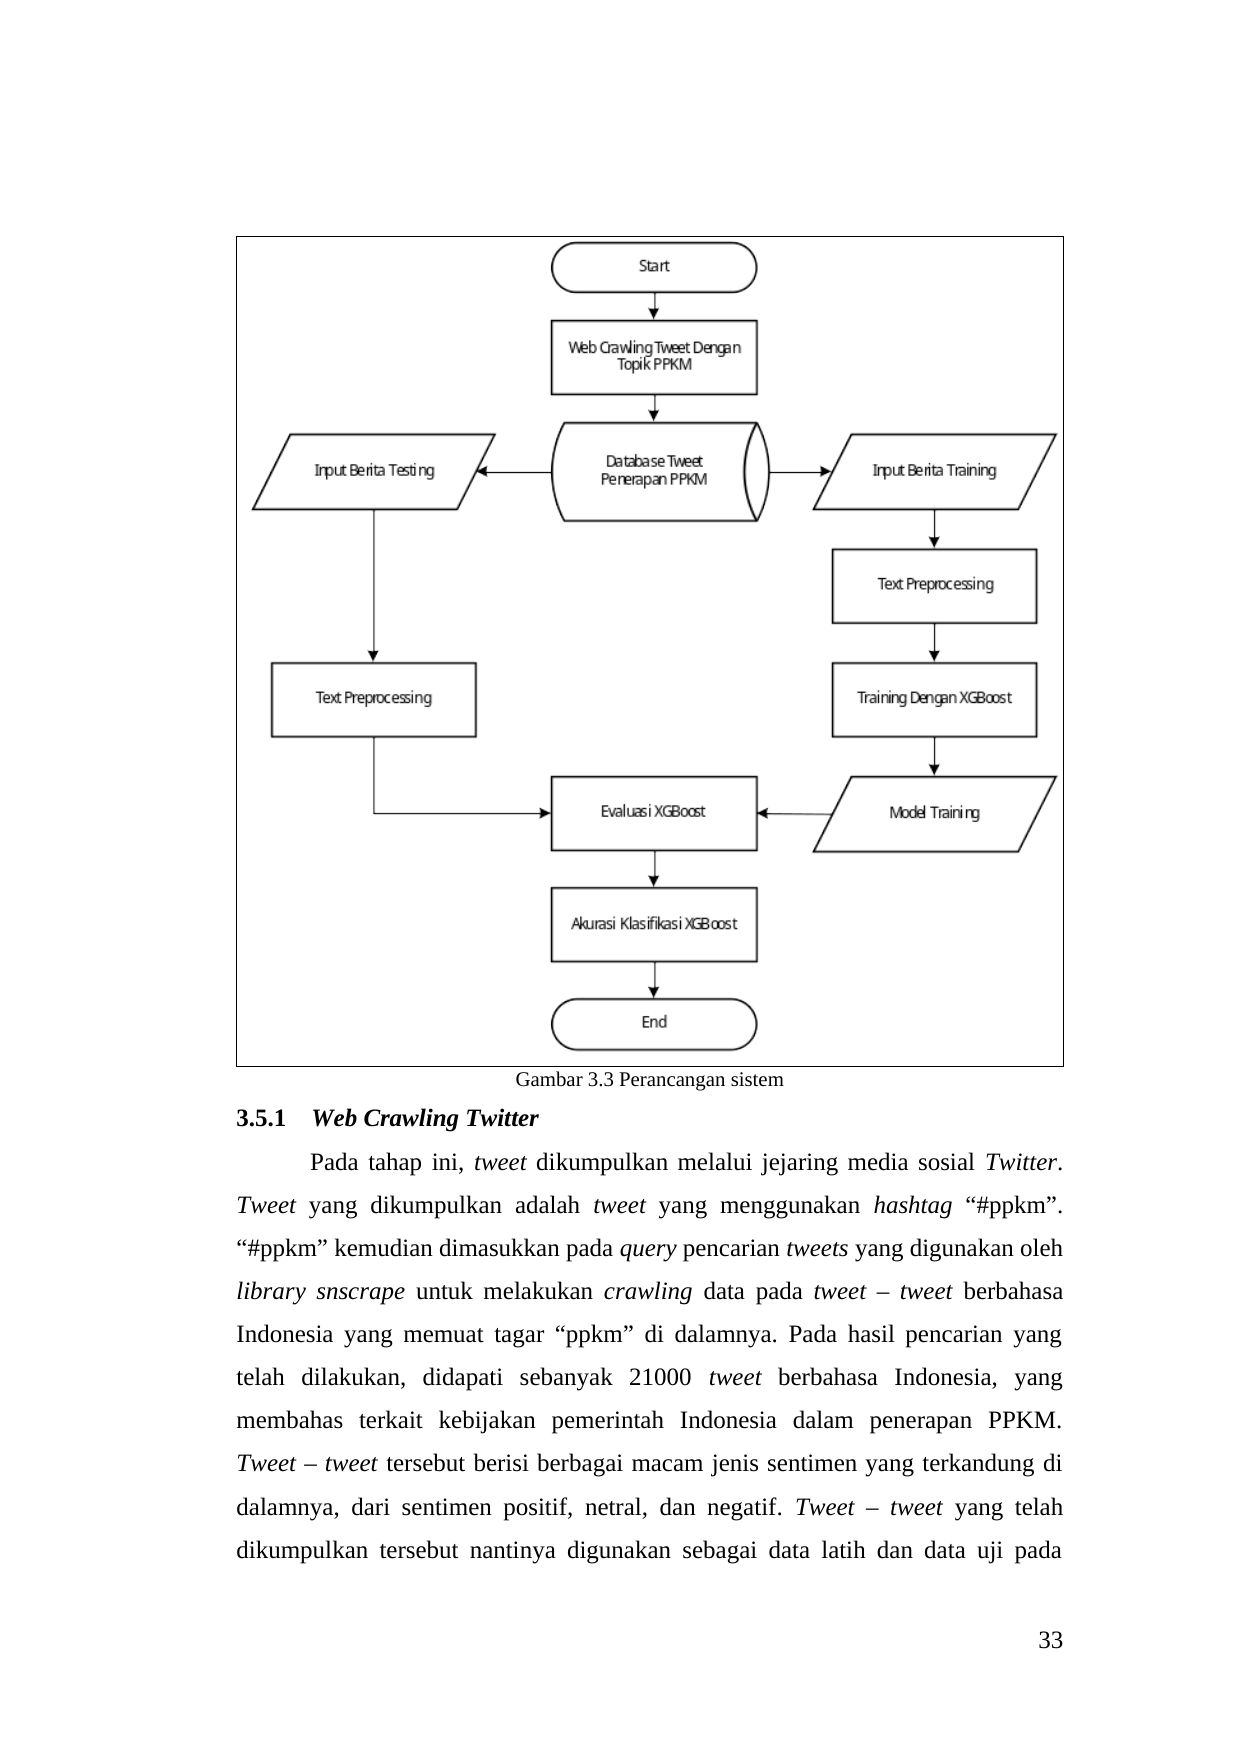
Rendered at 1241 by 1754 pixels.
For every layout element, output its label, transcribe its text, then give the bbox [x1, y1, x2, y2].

table_header [237, 237, 1063, 1066]
subtitle Web Crawling Twitter [236, 1103, 1063, 1132]
